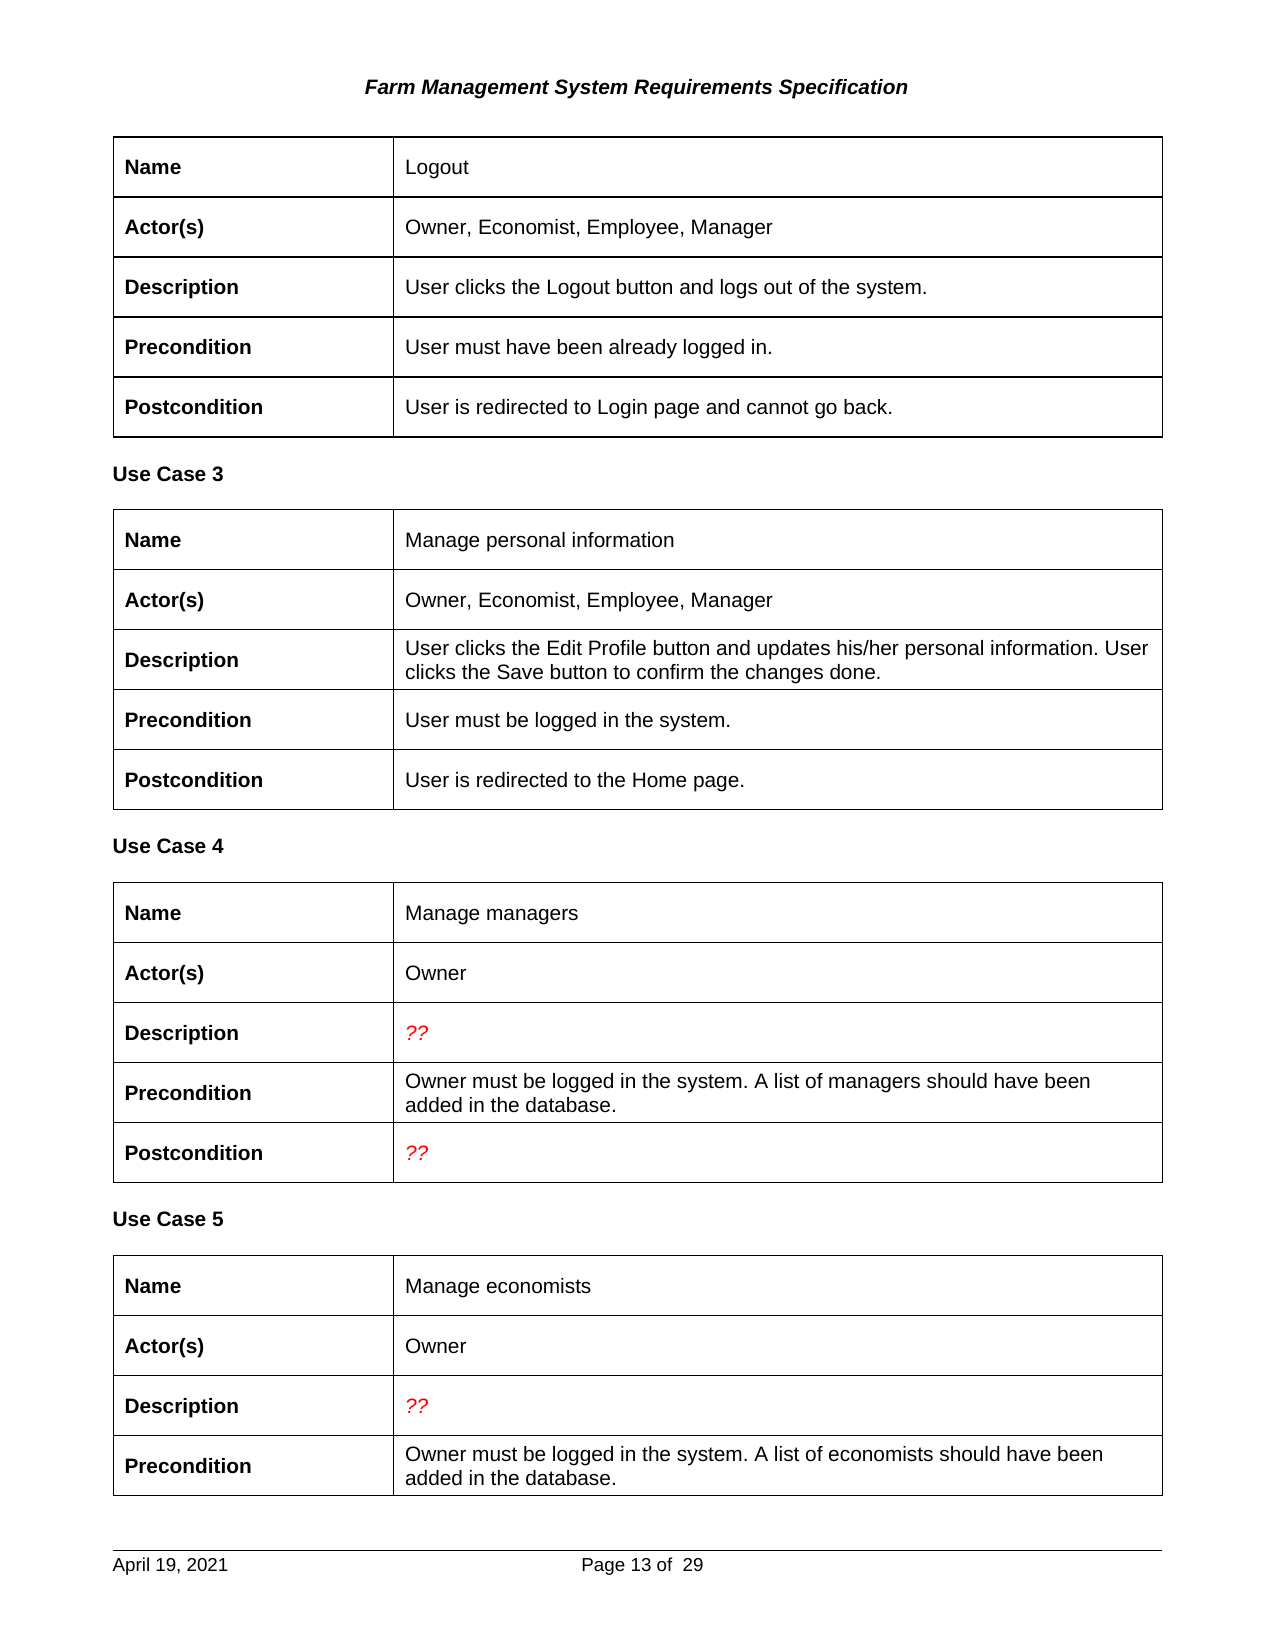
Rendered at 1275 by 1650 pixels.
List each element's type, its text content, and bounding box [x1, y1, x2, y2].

table_cell Description [114, 1003, 393, 1062]
table_cell Precondition [114, 690, 393, 749]
table_cell Description [114, 630, 393, 689]
table_header Name [114, 883, 393, 942]
table_cell ?? [394, 1123, 1162, 1182]
table_header Manage economists [394, 1256, 1162, 1315]
text Use Case 3 [112, 461, 1162, 485]
table_cell Postcondition [114, 378, 393, 436]
text Use Case 4 [112, 834, 1162, 858]
table_header Name [114, 1256, 393, 1315]
table_cell Precondition [114, 1063, 393, 1122]
table_header Name [114, 138, 393, 196]
table_header Manage managers [394, 883, 1162, 942]
table_cell User is redirected to Login page and cannot go back. [394, 378, 1162, 436]
table_cell Owner [394, 1316, 1162, 1375]
table_header Manage personal information [394, 510, 1162, 569]
text Use Case 5 [112, 1207, 1162, 1231]
table_cell Actor(s) [114, 943, 393, 1002]
table_cell Owner must be logged in the system. A list of managers should have been added in the database. [394, 1063, 1162, 1122]
table_cell Owner [394, 943, 1162, 1002]
table_cell ?? [394, 1376, 1162, 1435]
table_cell Actor(s) [114, 570, 393, 629]
table_cell Owner, Economist, Employee, Manager [394, 570, 1162, 629]
table_cell Precondition [114, 318, 393, 376]
table_cell User clicks the Logout button and logs out of the system. [394, 258, 1162, 316]
table_cell Description [114, 1376, 393, 1435]
table_cell User must have been already logged in. [394, 318, 1162, 376]
table_cell Owner must be logged in the system. A list of economists should have been added in the database. [394, 1436, 1162, 1495]
table_header Logout [394, 138, 1162, 196]
table_cell Postcondition [114, 750, 393, 809]
table_cell User must be logged in the system. [394, 690, 1162, 749]
table_cell Precondition [114, 1436, 393, 1495]
table_cell User clicks the Edit Profile button and updates his/her personal information. User clicks the Save button to confirm the changes done. [394, 630, 1162, 689]
table_cell Actor(s) [114, 198, 393, 256]
table_cell User is redirected to the Home page. [394, 750, 1162, 809]
table_cell Description [114, 258, 393, 316]
table_header Name [114, 510, 393, 569]
table_cell Postcondition [114, 1123, 393, 1182]
table_cell Actor(s) [114, 1316, 393, 1375]
table_cell Owner, Economist, Employee, Manager [394, 198, 1162, 256]
table_cell ?? [394, 1003, 1162, 1062]
